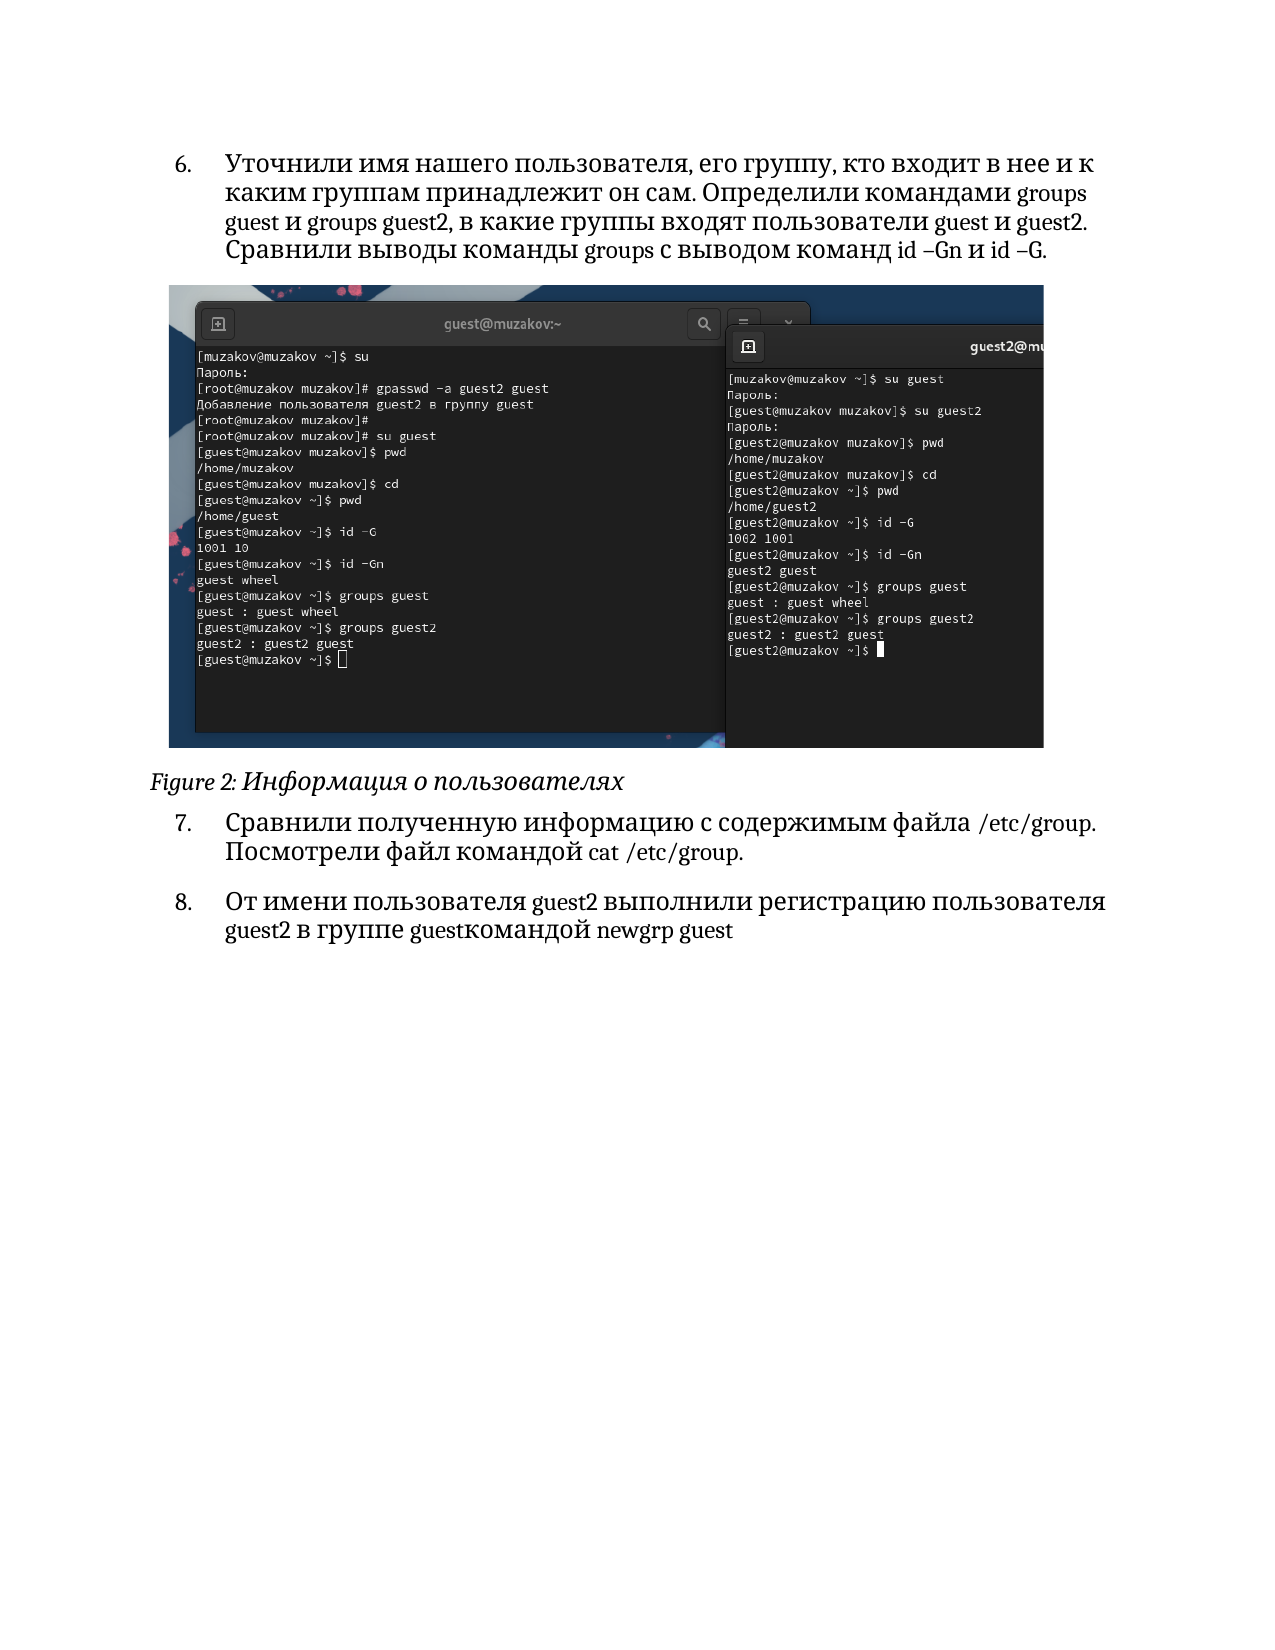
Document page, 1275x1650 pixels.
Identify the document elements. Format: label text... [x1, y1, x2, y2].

list Уточнили имя нашего пользователя, его группу, кто входит в нее и к каким группам принадлежит он сам. Определили командами groups guest и groups guest2, в какие группы входят пользователи guest и guest2. Сравнили выводы команды groups с выводом команд id –Gn и id –G. [175, 150, 1125, 265]
text Figure 2: Информация о пользователях [150, 768, 1125, 797]
picture [168, 285, 1044, 748]
list От имени пользователя guest2 выполнили регистрацию пользователя guest2 в группе guestкомандой newgrp guest [175, 888, 1125, 945]
list Сравнили полученную информацию с содержимым файла /etc/group. Посмотрели файл командой cat /etc/group. [175, 809, 1125, 867]
